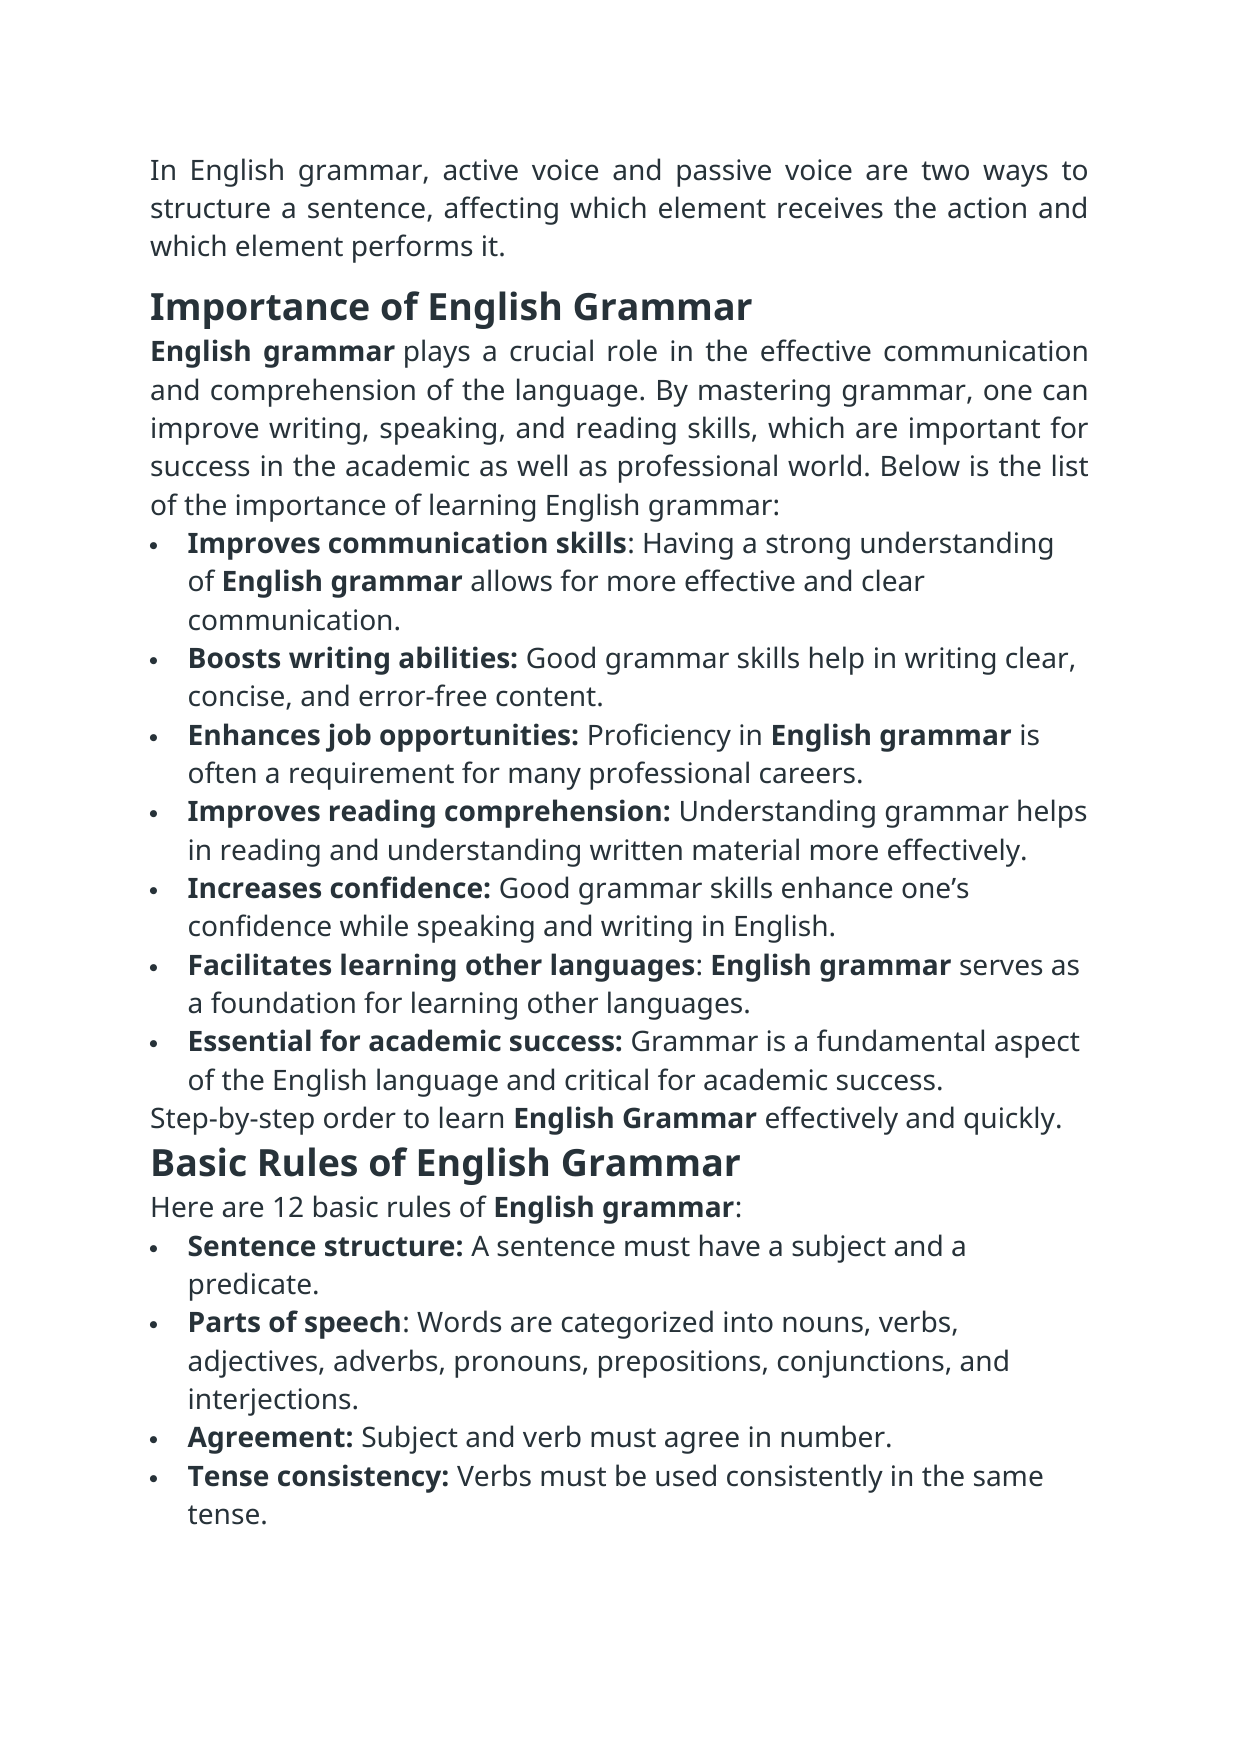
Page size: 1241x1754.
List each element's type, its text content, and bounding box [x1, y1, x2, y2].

text Step-by-step order to learn English Grammar effectively and quickly. [150, 1098, 1090, 1137]
list Parts of speech: Words are categorized into nouns, verbs, adjectives, adverbs, pronouns, prepositions, conjunctions, and interjections. [150, 1303, 1090, 1418]
list Boosts writing abilities: Good grammar skills help in writing clear, concise, and error-free content. [150, 638, 1090, 715]
text English grammar plays a crucial role in the effective communication and comprehension of the language. By mastering grammar, one can improve writing, speaking, and reading skills, which are important for success in the academic as well as professional world. Below is the list of the importance of learning English grammar: [150, 332, 1090, 523]
list Sentence structure: A sentence must have a subject and a predicate. [150, 1226, 1090, 1303]
list Improves communication skills: Having a strong understanding of English grammar allows for more effective and clear communication. [150, 523, 1090, 638]
text Importance of English Grammar [150, 281, 1090, 332]
text Basic Rules of English Grammar [150, 1137, 1090, 1188]
list Tense consistency: Verbs must be used consistently in the same tense. [150, 1456, 1090, 1533]
list Agreement: Subject and verb must agree in number. [150, 1418, 1090, 1456]
list Essential for academic success: Grammar is a fundamental aspect of the English language and critical for academic success. [150, 1022, 1090, 1098]
text In English grammar, active voice and passive voice are two ways to structure a sentence, affecting which element receives the action and which element performs it. [150, 150, 1090, 265]
list Enhances job opportunities: Proficiency in English grammar is often a requirement for many professional careers. [150, 715, 1090, 792]
list Improves reading comprehension: Understanding grammar helps in reading and understanding written material more effectively. [150, 792, 1090, 868]
list Facilitates learning other languages: English grammar serves as a foundation for learning other languages. [150, 945, 1090, 1022]
list Increases confidence: Good grammar skills enhance one’s confidence while speaking and writing in English. [150, 868, 1090, 945]
text Here are 12 basic rules of English grammar: [150, 1188, 1090, 1226]
